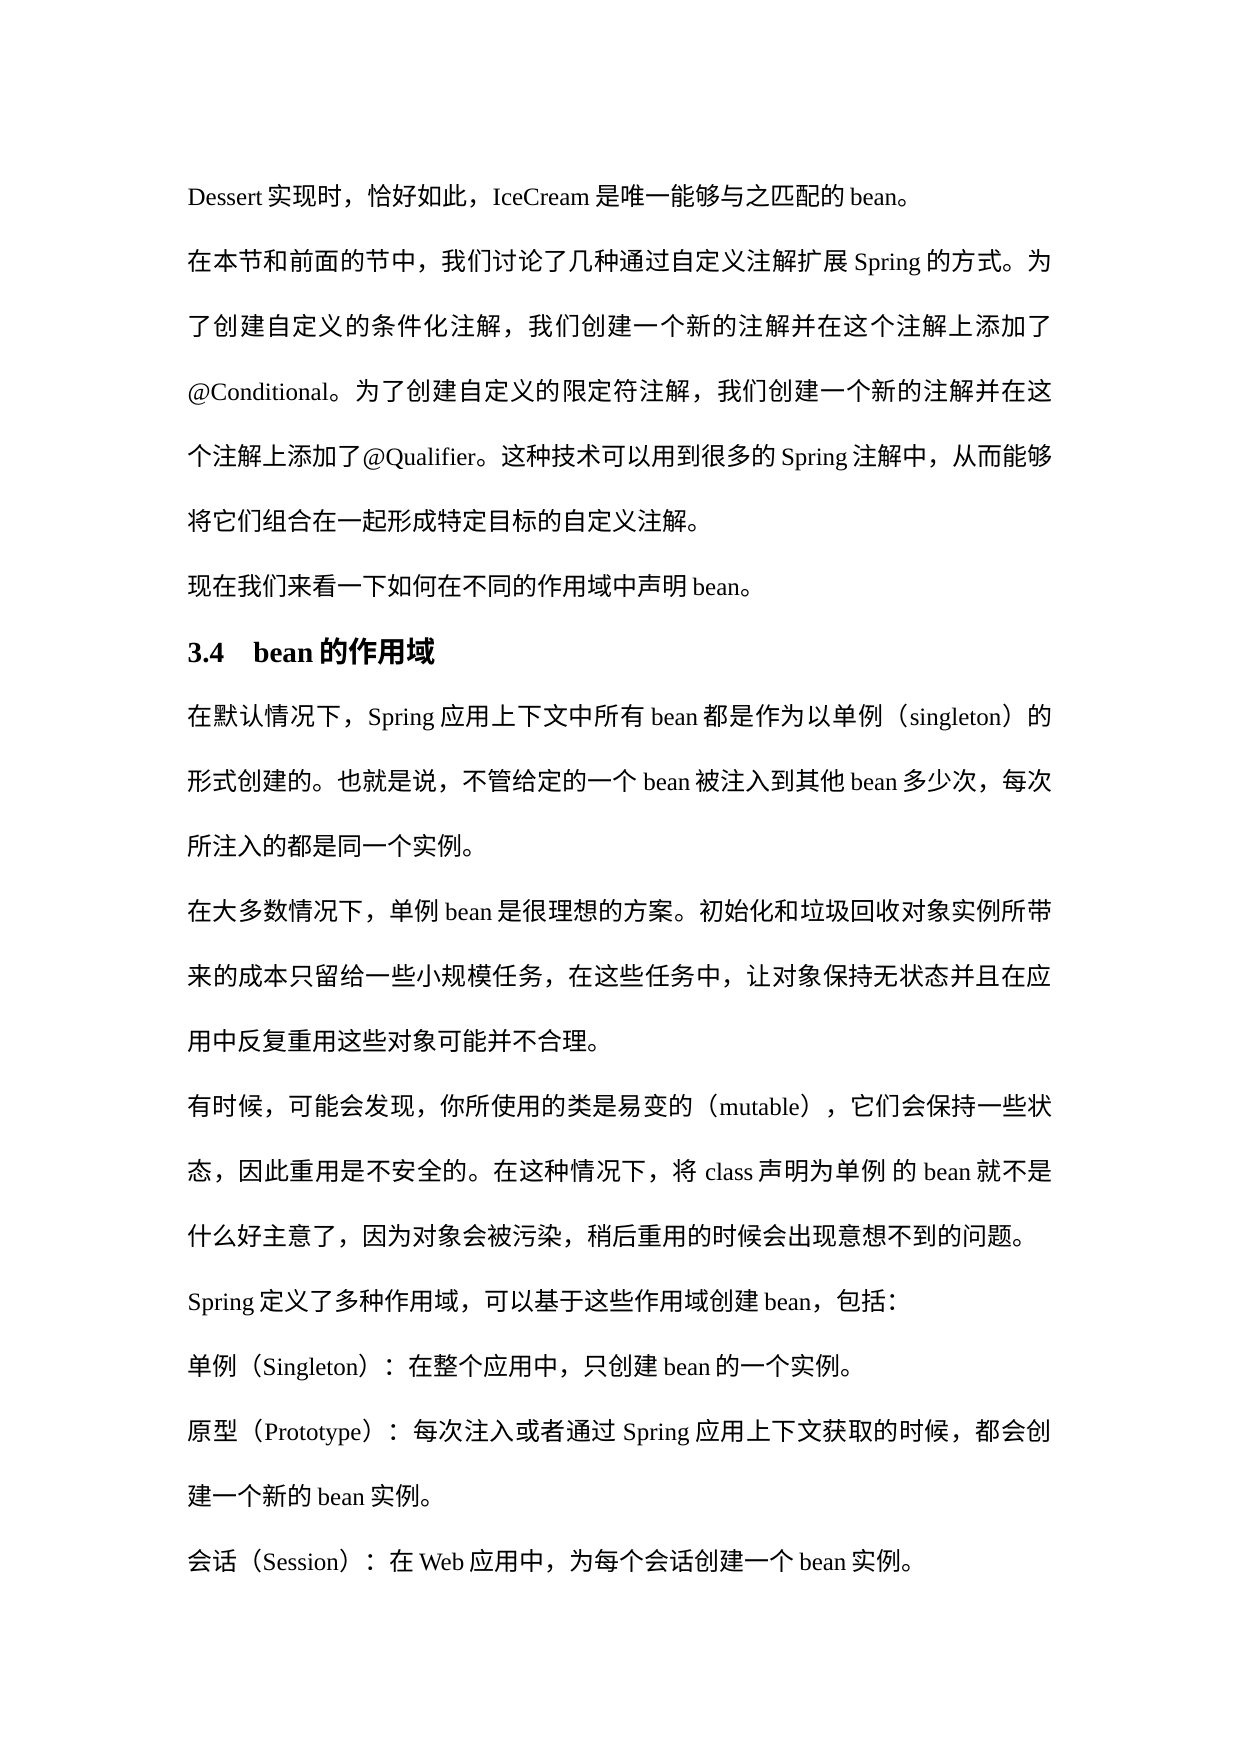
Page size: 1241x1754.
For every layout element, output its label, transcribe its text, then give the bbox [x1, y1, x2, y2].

text 在本节和前面的节中，我们讨论了几种通过自定义注解扩展Spring的方式。为了创建自定义的条件化注解，我们创建一个新的注解并在这个注解上添加了@Conditional。为了创建自定义的限定符注解，我们创建一个新的注解并在这个注解上添加了@Qualifier。这种技术可以用到很多的Spring注解中，从而能够将它们组合在一起形成特定目标的自定义注解。 [187, 227, 1053, 552]
text 有时候，可能会发现，你所使用的类是易变的（mutable），它们会保持一些状态，因此重用是不安全的。在这种情况下，将class声明为单例 的bean就不是什么好主意了，因为对象会被污染，稍后重用的时候会出现意想不到的问题。 [187, 1072, 1053, 1267]
text 会话（Session）：在Web应用中，为每个会话创建一个bean实例。 [187, 1527, 1053, 1592]
text 在默认情况下，Spring应用上下文中所有bean都是作为以单例（singleton）的形式创建的。也就是说，不管给定的一个bean被注入到其他bean多少次，每次所注入的都是同一个实例。 [187, 682, 1053, 877]
text 原型（Prototype）：每次注入或者通过Spring应用上下文获取的时候，都会创建一个新的bean实例。 [187, 1397, 1053, 1527]
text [187, 162, 1053, 227]
text 在大多数情况下，单例bean是很理想的方案。初始化和垃圾回收对象实例所带来的成本只留给一些小规模任务，在这些任务中，让对象保持无状态并且在应用中反复重用这些对象可能并不合理。 [187, 877, 1053, 1072]
text 单例（Singleton）：在整个应用中，只创建bean的一个实例。 [187, 1332, 1053, 1397]
text 现在我们来看一下如何在不同的作用域中声明bean。 [187, 552, 1053, 617]
text Spring定义了多种作用域，可以基于这些作用域创建bean，包括： [187, 1267, 1053, 1332]
text 3.4 bean的作用域 [187, 617, 1053, 682]
